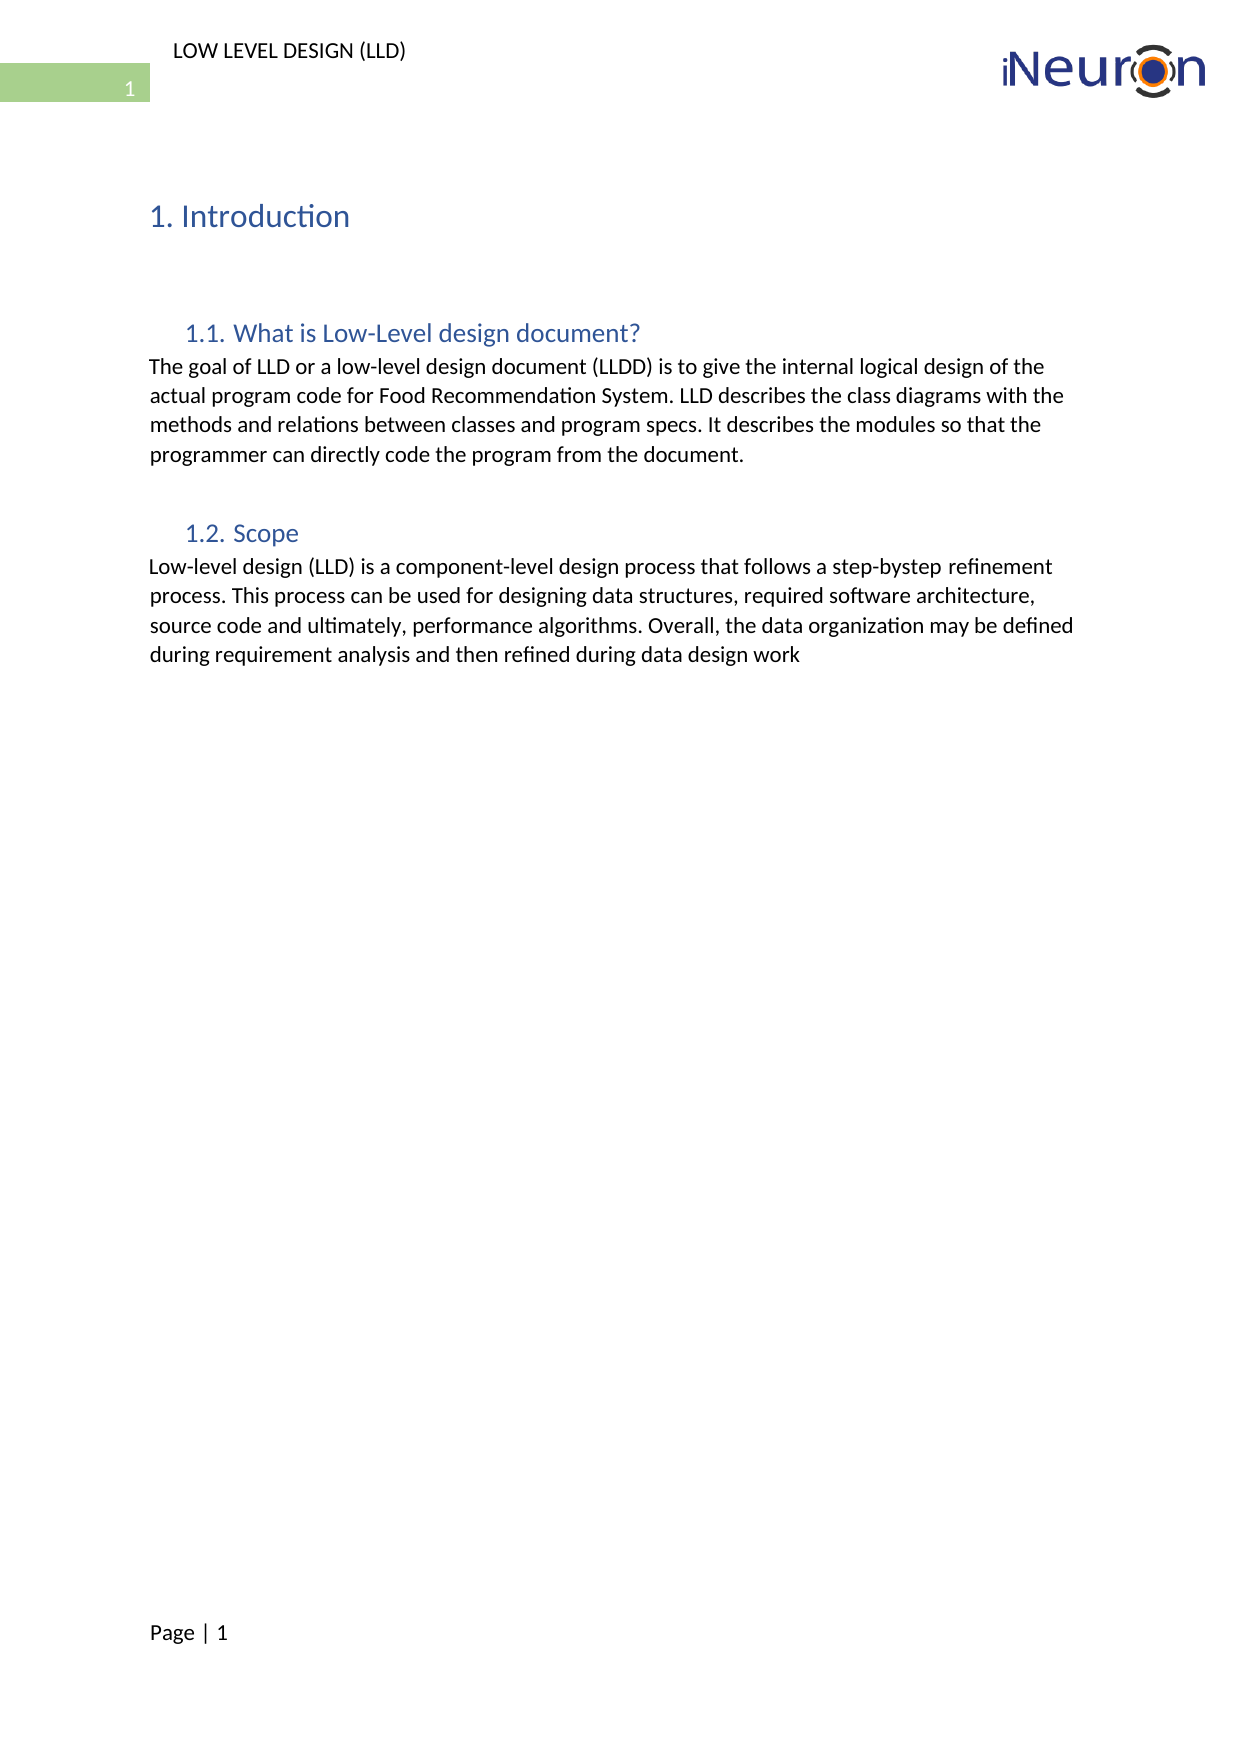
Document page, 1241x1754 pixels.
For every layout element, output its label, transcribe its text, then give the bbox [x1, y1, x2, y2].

picture [1000, 36, 1209, 100]
subtitle 1. Introduction [148, 195, 1087, 236]
text 1.1. What is Low-Level design document? [184, 316, 1087, 349]
text Low-level design (LLD) is a component-level design process that follows a step-bystep refinement process. This process can be used for designing data structures, required software architecture, source code and ultimately, performance algorithms. Overall, the data organization may be defined during requirement analysis and then refined during data design work [148, 552, 1075, 668]
text 1.2. Scope [184, 517, 1087, 549]
text The goal of LLD or a low-level design document (LLDD) is to give the internal logical design of the actual program code for Food Recommendation System. LLD describes the class diagrams with the methods and relations between classes and program specs. It describes the modules so that the programmer can directly code the program from the document. [148, 352, 1087, 468]
